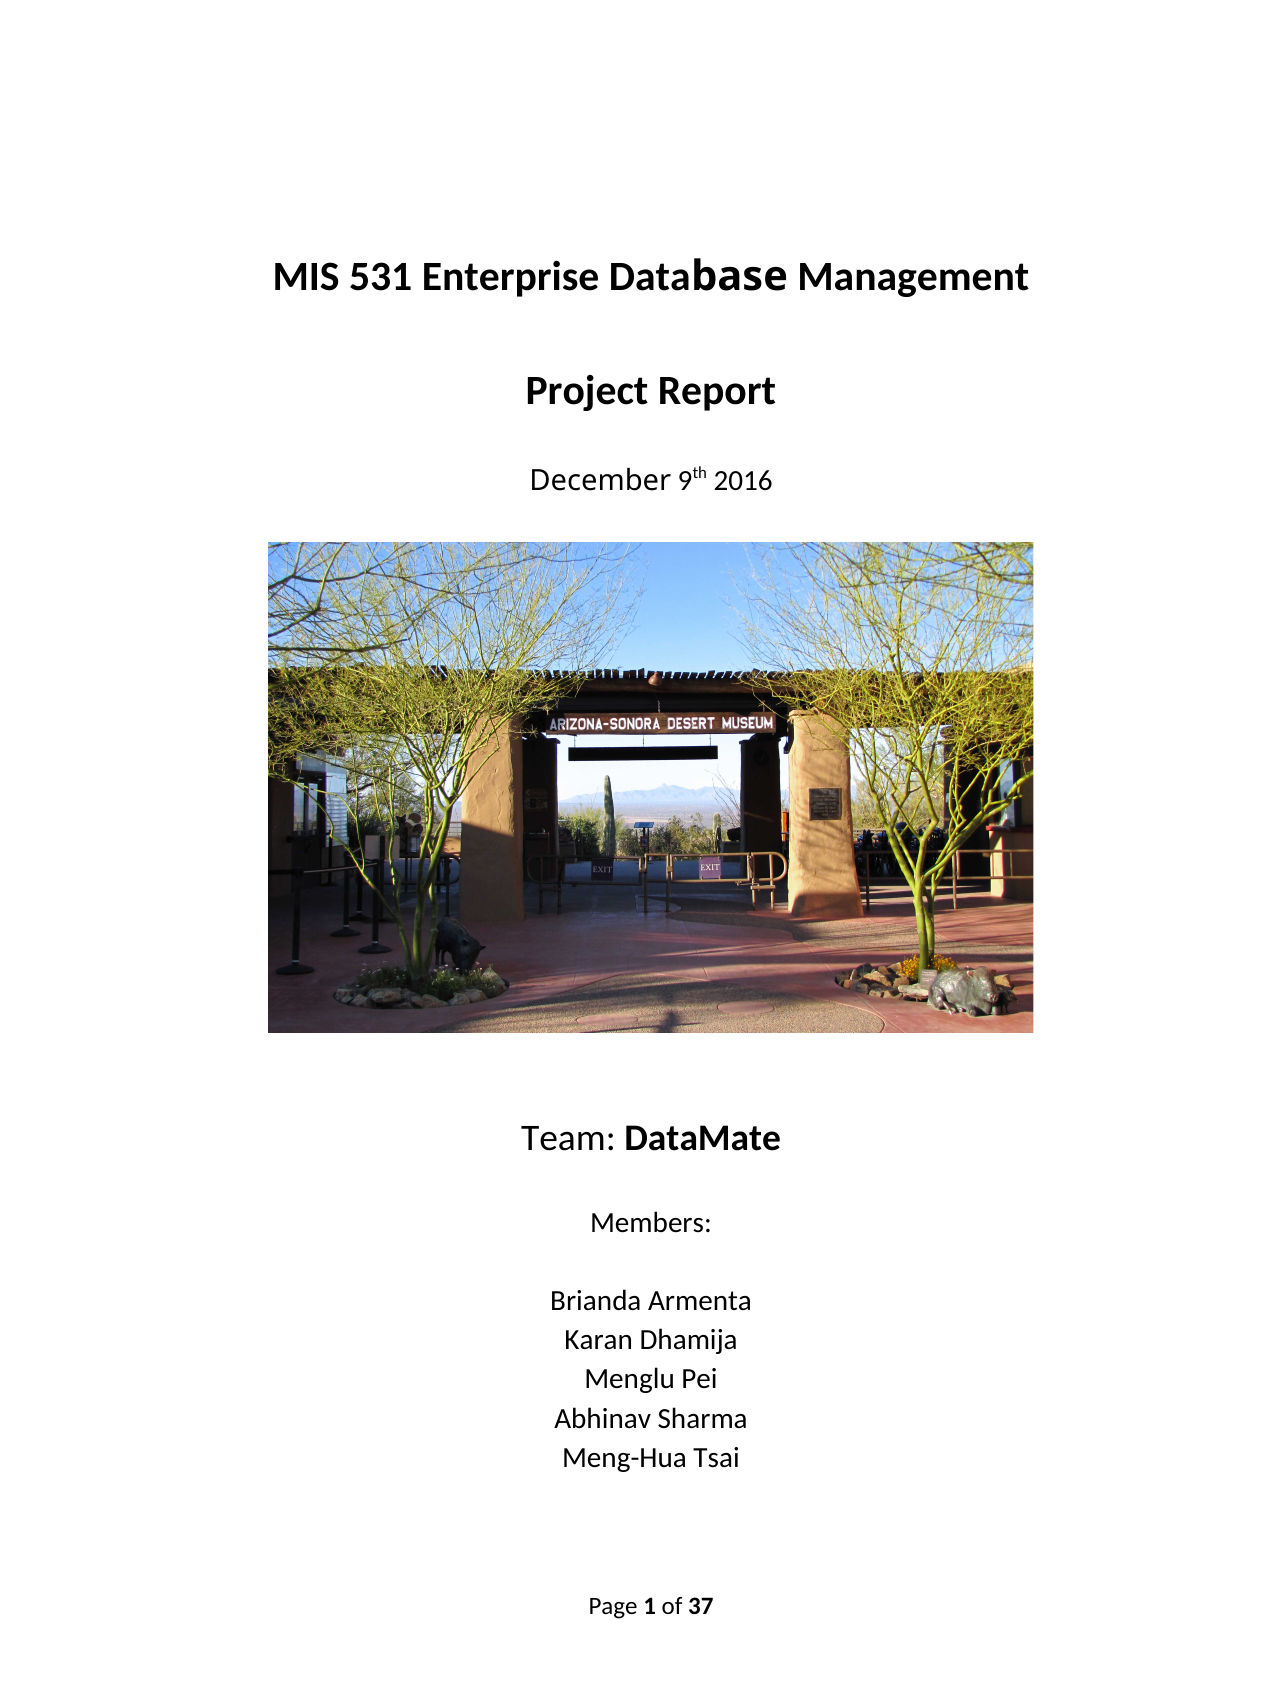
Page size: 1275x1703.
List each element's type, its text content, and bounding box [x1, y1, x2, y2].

text Team: DataMate [111, 1114, 1190, 1160]
text Project Report [111, 364, 1190, 415]
text Menglu Pei [111, 1361, 1190, 1396]
text Abhinav Sharma [111, 1400, 1190, 1435]
text December 9th 2016 [111, 459, 1190, 499]
text MIS 531 Enterprise Database Management [111, 246, 1190, 303]
picture [268, 542, 1034, 1033]
text Karan Dhamija [111, 1321, 1190, 1357]
text Meng-Hua Tsai [111, 1439, 1190, 1474]
text Brianda Armenta [111, 1282, 1190, 1318]
text Members: [111, 1204, 1190, 1239]
